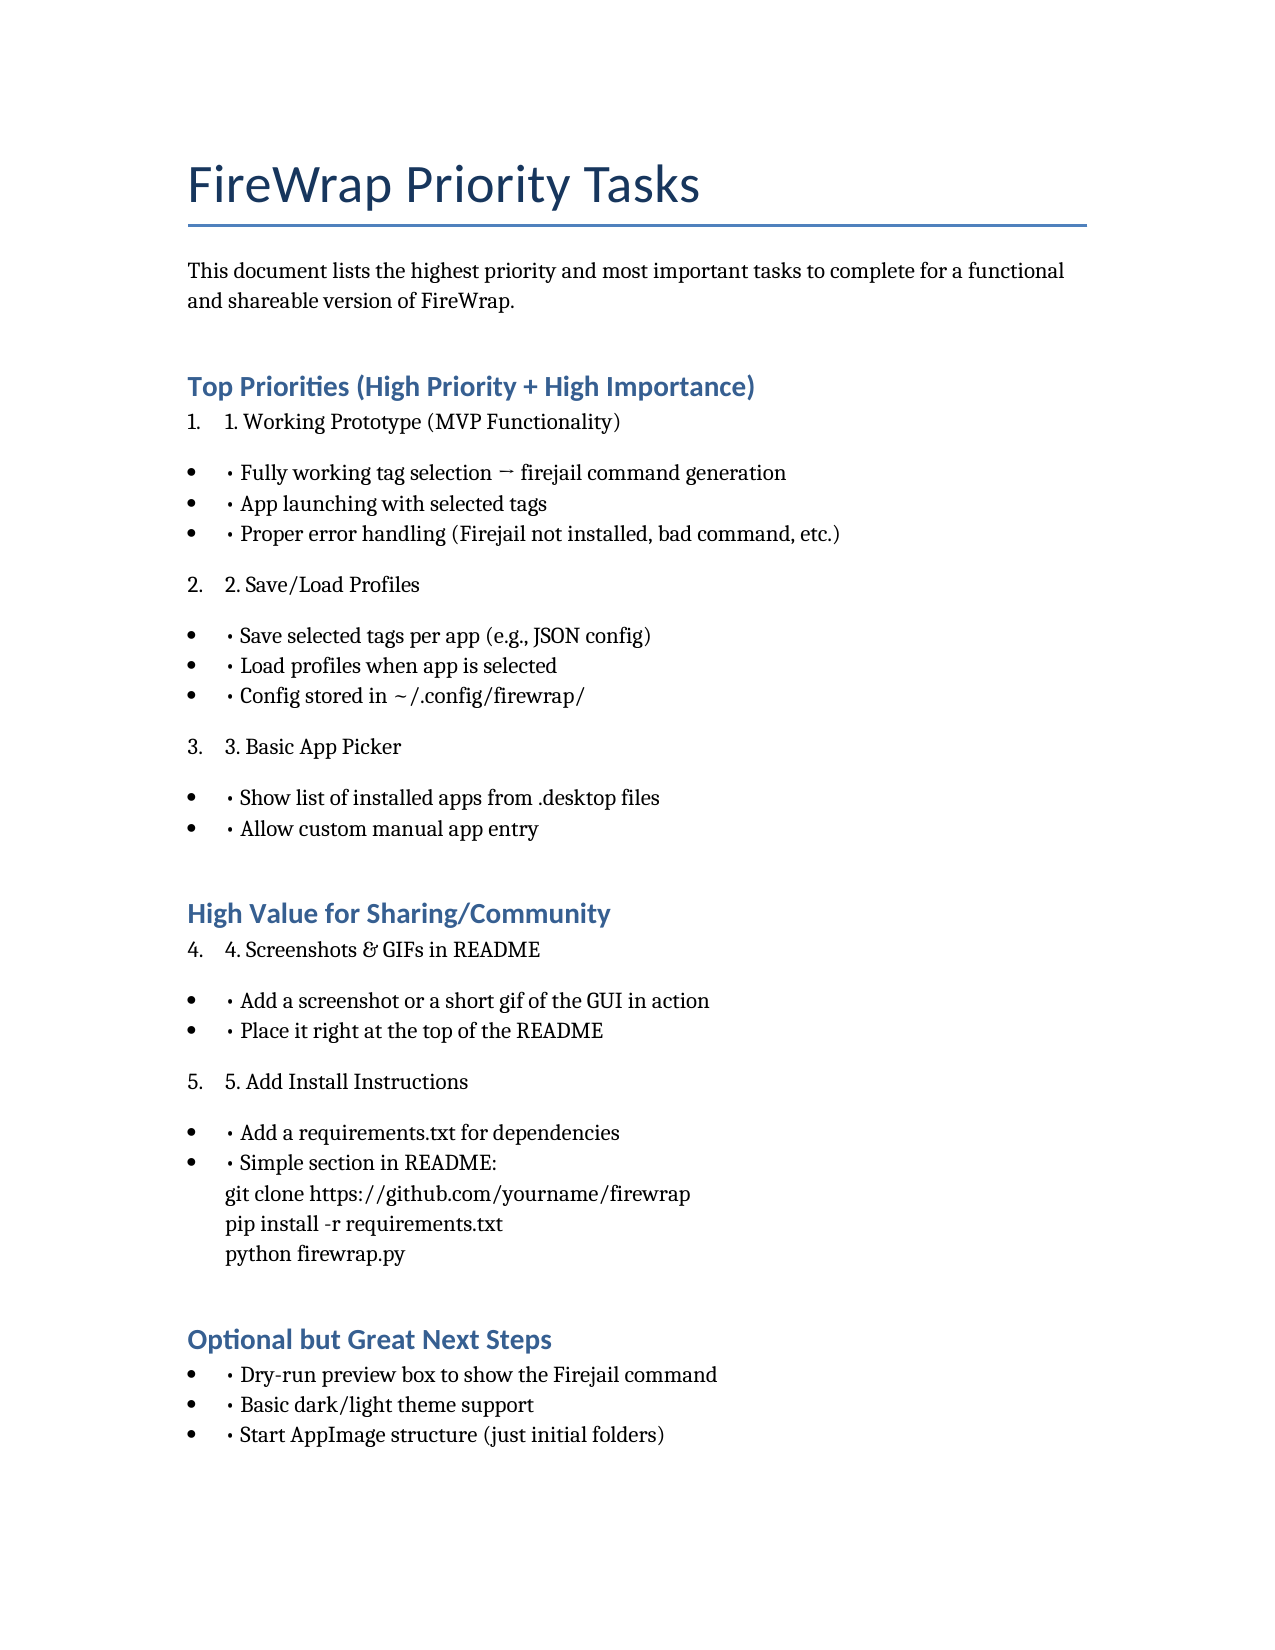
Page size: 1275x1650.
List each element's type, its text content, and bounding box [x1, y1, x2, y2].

list 2. Save/Load Profiles [187, 572, 1087, 598]
list • Dry-run preview box to show the Firejail command [187, 1362, 1087, 1388]
list • Allow custom manual app entry [187, 815, 1087, 842]
list 4. Screenshots & GIFs in README [187, 937, 1087, 963]
list • Start AppImage structure (just initial folders) [187, 1422, 1087, 1449]
list • Add a requirements.txt for dependencies [187, 1120, 1087, 1146]
text This document lists the highest priority and most important tasks to complete for a functional and shareable version of FireWrap. [187, 258, 1087, 314]
list • Save selected tags per app (e.g., JSON config) [187, 623, 1087, 649]
list 3. Basic App Picker [187, 734, 1087, 761]
list • Show list of installed apps from .desktop files [187, 785, 1087, 812]
list • Proper error handling (Firejail not installed, bad command, etc.) [187, 521, 1087, 547]
title FireWrap Priority Tasks [187, 150, 1087, 227]
list 5. Add Install Instructions [187, 1069, 1087, 1095]
list • Load profiles when app is selected [187, 653, 1087, 679]
list • Config stored in ~/.config/firewrap/ [187, 683, 1087, 709]
list • Simple section in README: git clone https://github.com/yourname/firewrap pip install -r requirements.txt python firewrap.py [187, 1150, 1087, 1267]
subtitle High Value for Sharing/Community [187, 896, 1087, 931]
list • App launching with selected tags [187, 490, 1087, 517]
list • Add a screenshot or a short gif of the GUI in action [187, 988, 1087, 1014]
list • Basic dark/light theme support [187, 1392, 1087, 1418]
list • Fully working tag selection → firejail command generation [187, 460, 1087, 487]
subtitle Top Priorities (High Priority + High Importance) [187, 368, 1087, 404]
list 1. Working Prototype (MVP Functionality) [187, 409, 1087, 436]
subtitle Optional but Great Next Steps [187, 1321, 1087, 1357]
list • Place it right at the top of the README [187, 1018, 1087, 1044]
